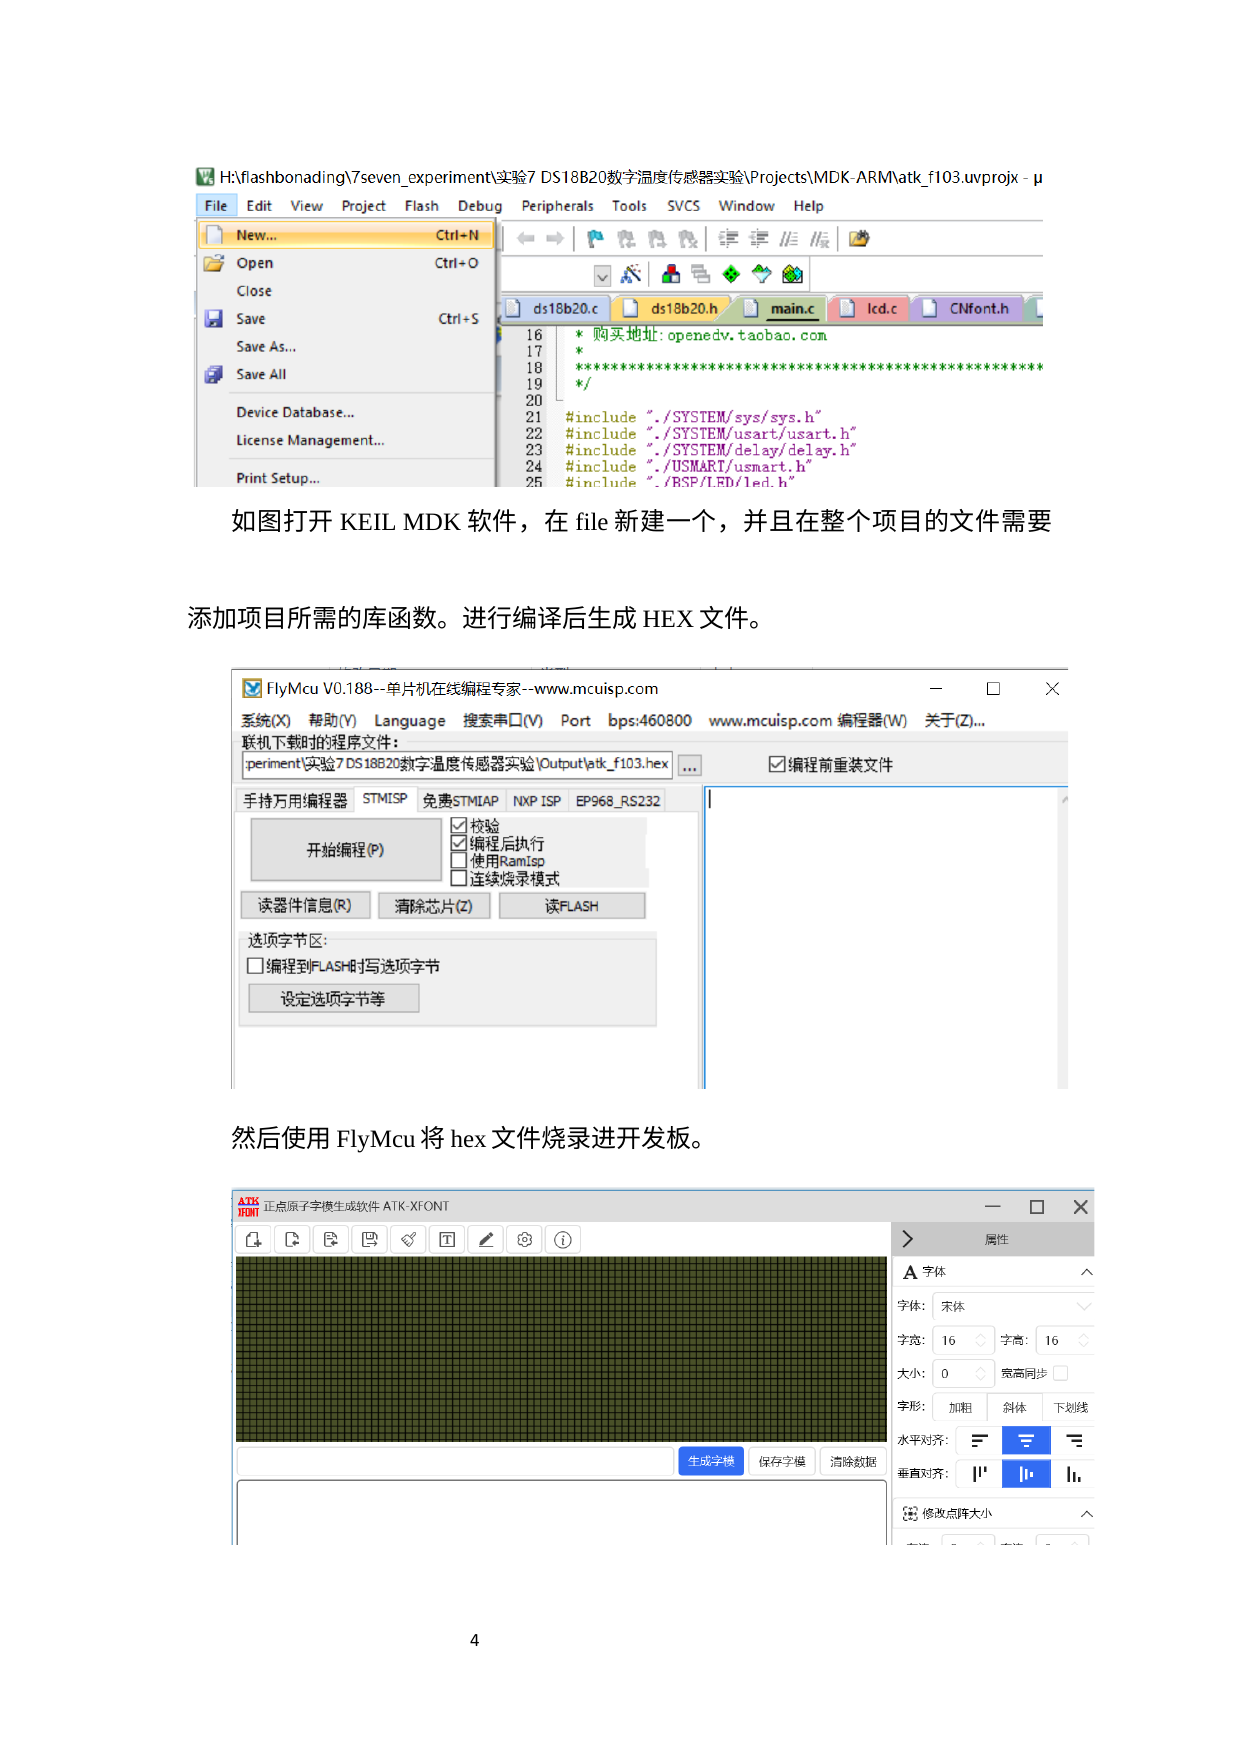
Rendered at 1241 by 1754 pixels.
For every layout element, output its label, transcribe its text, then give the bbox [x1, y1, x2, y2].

picture [231, 667, 1069, 1089]
text 然后使用FlyMcu将hex文件烧录进开发板。 [187, 1104, 1053, 1169]
picture [231, 1187, 1095, 1545]
text 如图打开KEIL MDK软件，在file新建一个，并且在整个项目的文件需要添加项目所需的库函数。进行编译后生成HEX文件。 [187, 487, 1053, 649]
picture [193, 162, 1043, 487]
